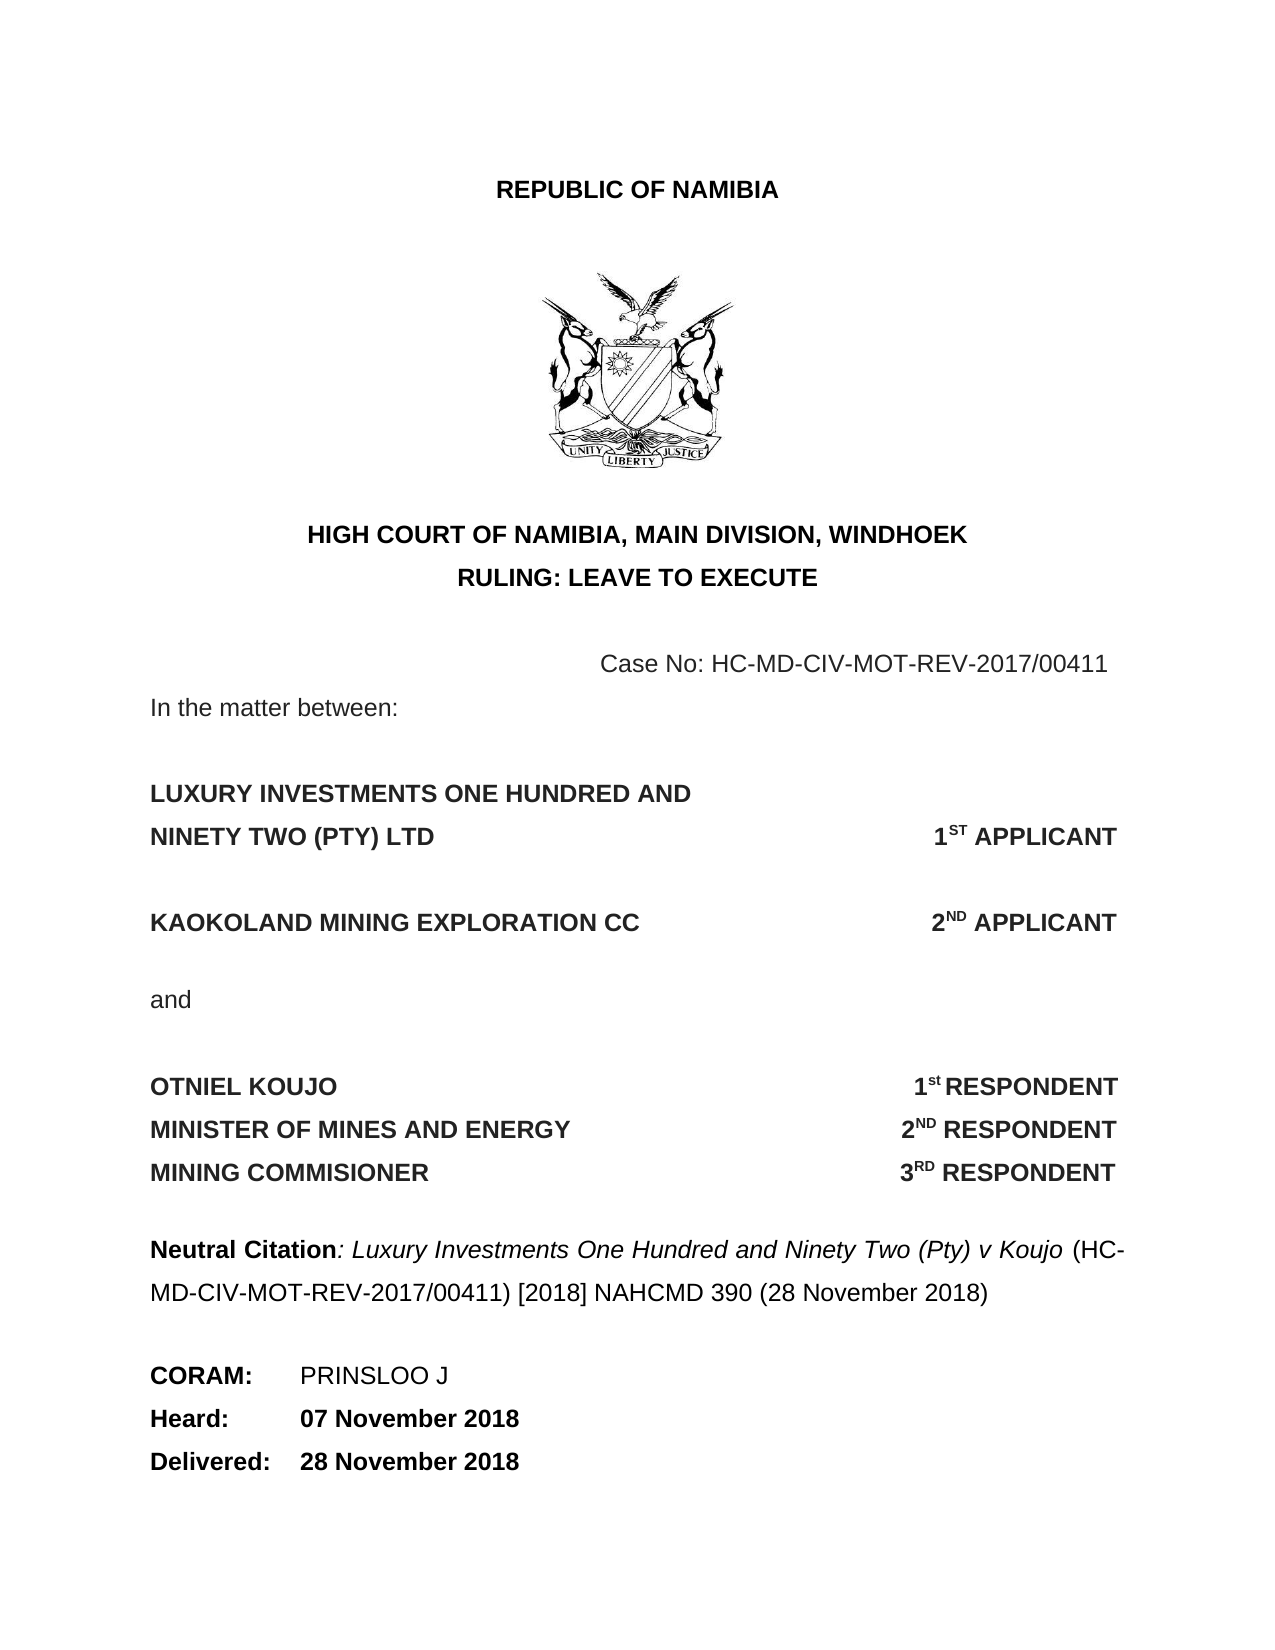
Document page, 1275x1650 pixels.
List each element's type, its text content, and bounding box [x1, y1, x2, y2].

picture [532, 260, 743, 478]
text CORAM: PRINSLOO J [150, 1361, 1125, 1389]
text Case No: HC-MD-CIV-MOT-REV-2017/00411 [525, 649, 1125, 678]
text Neutral Citation: Luxury Investments One Hundred and Ninety Two (Pty) v Koujo (HC-MD-CIV-MOT-REV-2017/00411) [2018] NAHCMD 390 (28 November 2018) [150, 1235, 1125, 1307]
text LUXURY INVESTMENTS ONE HUNDRED AND [150, 779, 1125, 807]
text and [150, 985, 1125, 1014]
text Heard: 07 November 2018 [150, 1404, 1125, 1433]
text In the matter between: [150, 692, 1125, 721]
subtitle REPUBLIC OF NAMIBIA [150, 175, 1125, 204]
text MINING COMMISIONER 3RD RESPONDENT [150, 1158, 1125, 1187]
text NINETY TWO (PTY) LTD 1ST APPLICANT [150, 822, 1125, 851]
text OTNIEL KOUJO 1st RESPONDENT [150, 1072, 1125, 1100]
text HIGH COURT OF NAMIBIA, MAIN DIVISION, WINDHOEK [150, 520, 1125, 549]
text RULING: LEAVE TO EXECUTE [150, 563, 1125, 592]
text MINISTER OF MINES AND ENERGY 2ND RESPONDENT [150, 1115, 1125, 1143]
text KAOKOLAND MINING EXPLORATION CC 2ND APPLICANT [150, 908, 1125, 937]
text Delivered: 28 November 2018 [150, 1447, 1125, 1476]
